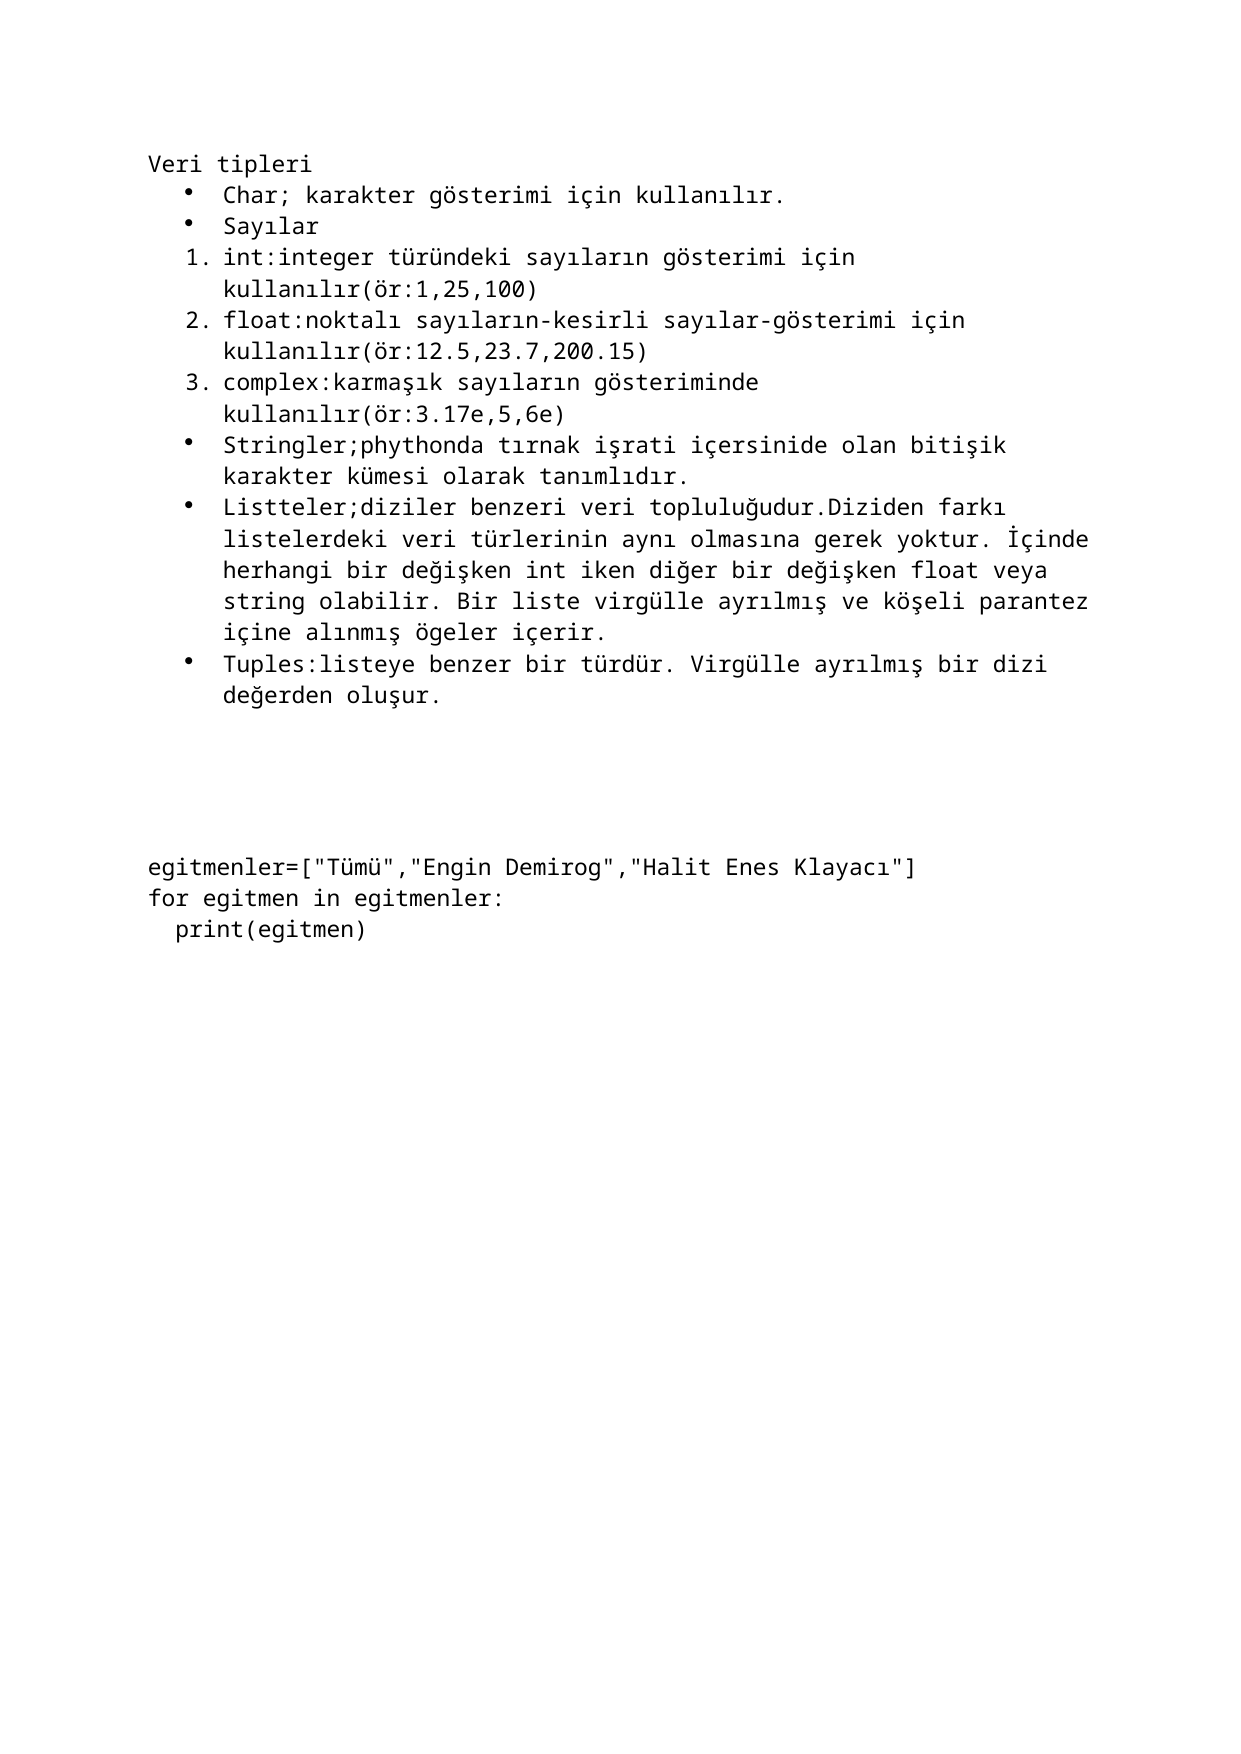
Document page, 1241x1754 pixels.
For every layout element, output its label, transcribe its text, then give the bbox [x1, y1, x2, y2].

text egitmenler=["Tümü","Engin Demirog","Halit Enes Klayacı"] [148, 851, 1093, 882]
list Char; karakter gösterimi için kullanılır. [185, 179, 1093, 210]
list Tuples:listeye benzer bir türdür. Virgülle ayrılmış bir dizi değerden oluşur. [185, 648, 1093, 710]
list int:integer türündeki sayıların gösterimi için kullanılır(ör:1,25,100) [185, 241, 1093, 304]
text print(egitmen) [148, 913, 1093, 944]
list Listteler;diziler benzeri veri topluluğudur.Diziden farkı listelerdeki veri türlerinin aynı olmasına gerek yoktur. İçinde herhangi bir değişken int iken diğer bir değişken float veya string olabilir. Bir liste virgülle ayrılmış ve köşeli parantez içine alınmış ögeler içerir. [185, 491, 1093, 648]
list Stringler;phythonda tırnak işrati içersinide olan bitişik karakter kümesi olarak tanımlıdır. [185, 429, 1093, 491]
list complex:karmaşık sayıların gösteriminde kullanılır(ör:3.17e,5,6e) [185, 366, 1093, 429]
text Veri tipleri [148, 148, 1093, 179]
list float:noktalı sayıların-kesirli sayılar-gösterimi için kullanılır(ör:12.5,23.7,200.15) [185, 304, 1093, 366]
text for egitmen in egitmenler: [148, 882, 1093, 913]
list Sayılar [185, 210, 1093, 241]
